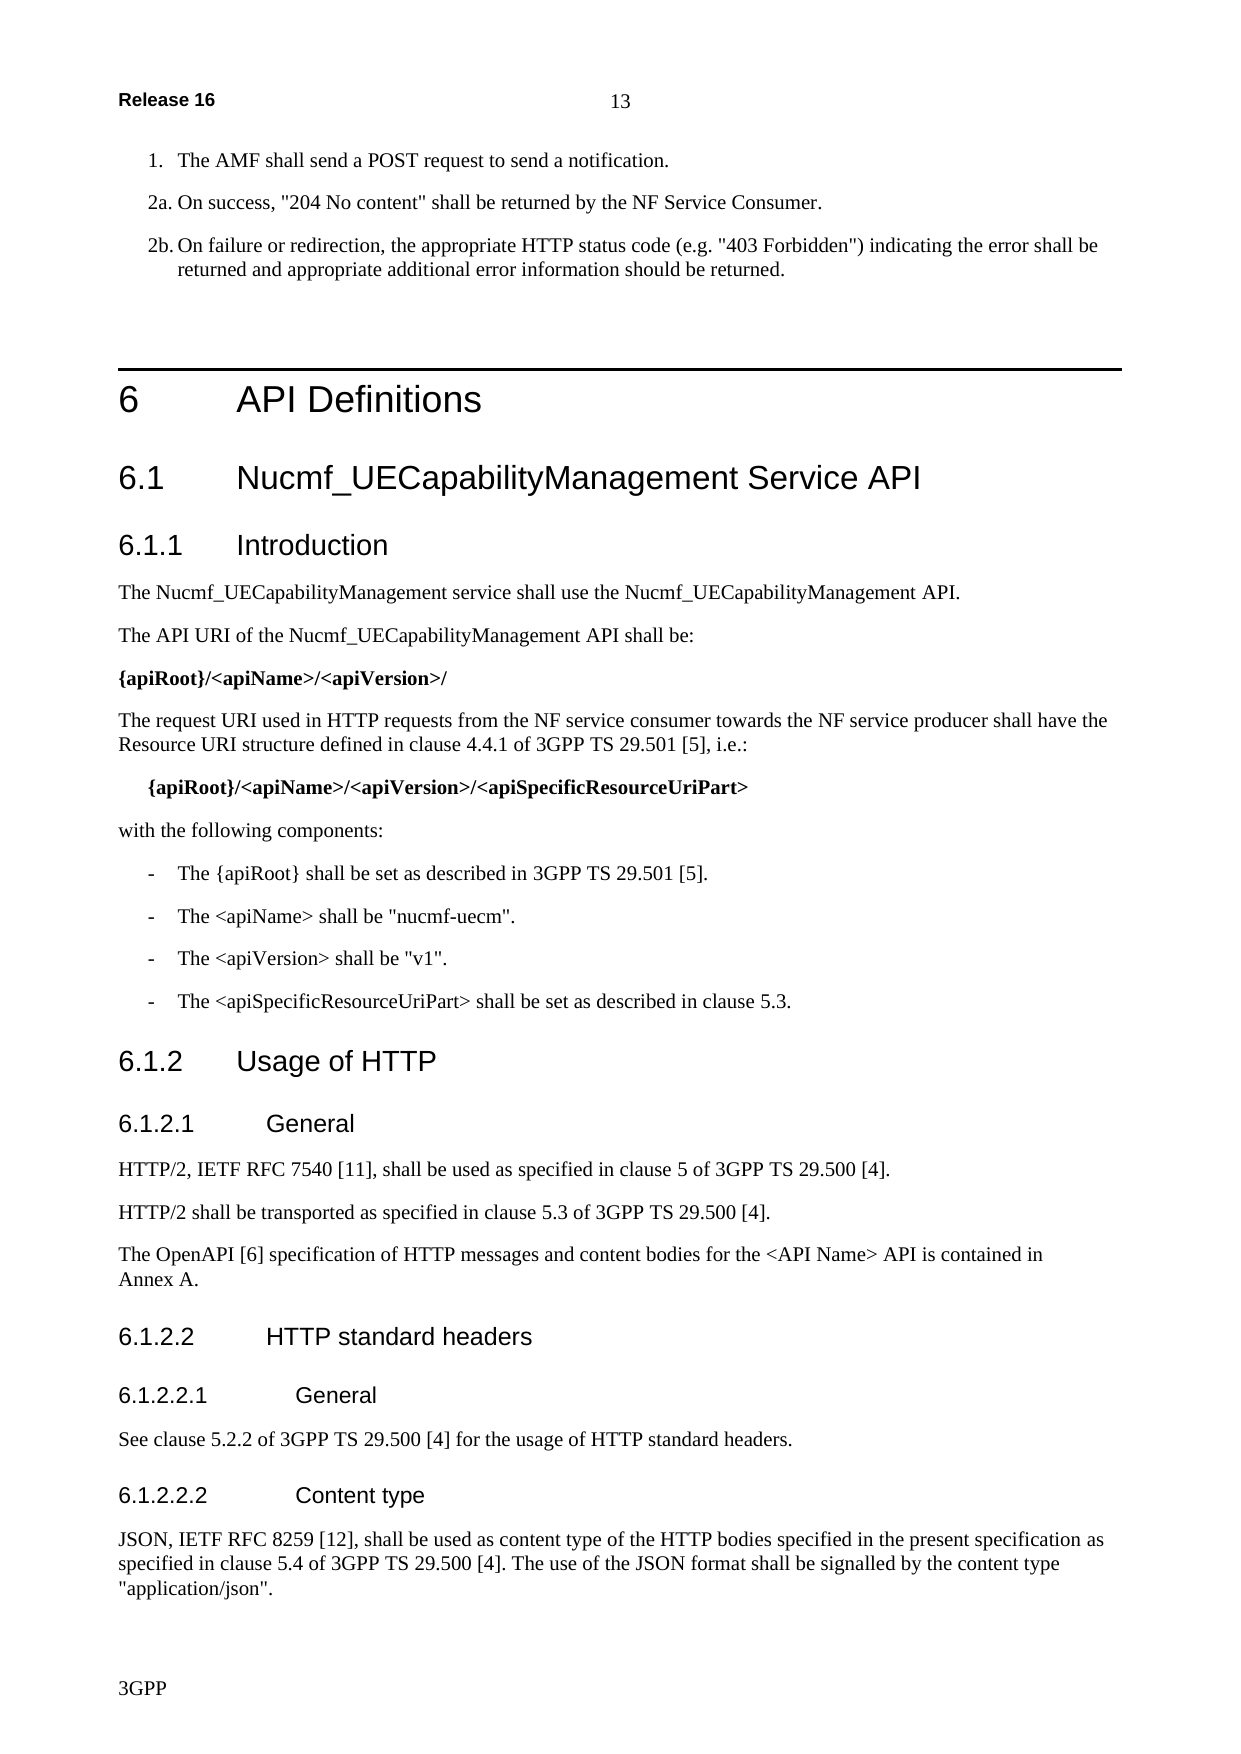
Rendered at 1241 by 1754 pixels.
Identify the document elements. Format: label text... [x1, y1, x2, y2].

subtitle 6.1.2.2.1 General [118, 1382, 1122, 1408]
subtitle 6.1.2.2.2 Content type [118, 1482, 1122, 1508]
text HTTP/2 shall be transported as specified in clause 5.3 of 3GPP TS 29.500 [4]. [118, 1199, 1122, 1224]
text The Nucmf_UECapabilityManagement service shall use the Nucmf_UECapabilityManagement API. [118, 580, 1122, 604]
text - The {apiRoot} shall be set as described in 3GPP TS 29.501 [5]. [148, 861, 1122, 885]
text - The <apiSpecificResourceUriPart> shall be set as described in clause 5.3. [148, 989, 1122, 1013]
text with the following components: [118, 818, 1122, 842]
text The request URI used in HTTP requests from the NF service consumer towards the NF service producer shall have the Resource URI structure defined in clause 4.4.1 of 3GPP TS 29.501 [5], i.e.: [118, 708, 1122, 756]
text 2a. On success, "204 No content" shall be returned by the NF Service Consumer. [148, 190, 1122, 214]
text 2b. On failure or redirection, the appropriate HTTP status code (e.g. "403 Forbidden") indicating the error shall be returned and appropriate additional error information should be returned. [148, 233, 1122, 281]
text The OpenAPI [6] specification of HTTP messages and content bodies for the <API Name> API is contained in Annex A. [118, 1242, 1122, 1291]
text HTTP/2, IETF RFC 7540 [11], shall be used as specified in clause 5 of 3GPP TS 29.500 [4]. [118, 1157, 1122, 1181]
text - The <apiVersion> shall be "v1". [148, 946, 1122, 970]
text - The <apiName> shall be "nucmf-uecm". [148, 903, 1122, 928]
text The API URI of the Nucmf_UECapabilityManagement API shall be: [118, 623, 1122, 647]
text JSON, IETF RFC 8259 [12], shall be used as content type of the HTTP bodies specified in the present specification as specified in clause 5.4 of 3GPP TS 29.500 [4]. The use of the JSON format shall be signalled by the content type "application/json". [118, 1527, 1122, 1599]
subtitle 6.1.2 Usage of HTTP [118, 1044, 1122, 1078]
text {apiRoot}/<apiName>/<apiVersion>/<apiSpecificResourceUriPart> [148, 775, 1122, 799]
subtitle 6 API Definitions [118, 371, 1122, 420]
text See clause 5.2.2 of 3GPP TS 29.500 [4] for the usage of HTTP standard headers. [118, 1427, 1122, 1451]
subtitle 6.1 Nucmf_UECapabilityManagement Service API [118, 458, 1122, 496]
text 1. The AMF shall send a POST request to send a notification. [148, 147, 1122, 172]
subtitle 6.1.1 Introduction [118, 527, 1122, 561]
text {apiRoot}/<apiName>/<apiVersion>/ [118, 665, 1122, 689]
subtitle 6.1.2.2 HTTP standard headers [118, 1322, 1122, 1351]
subtitle 6.1.2.1 General [118, 1109, 1122, 1138]
